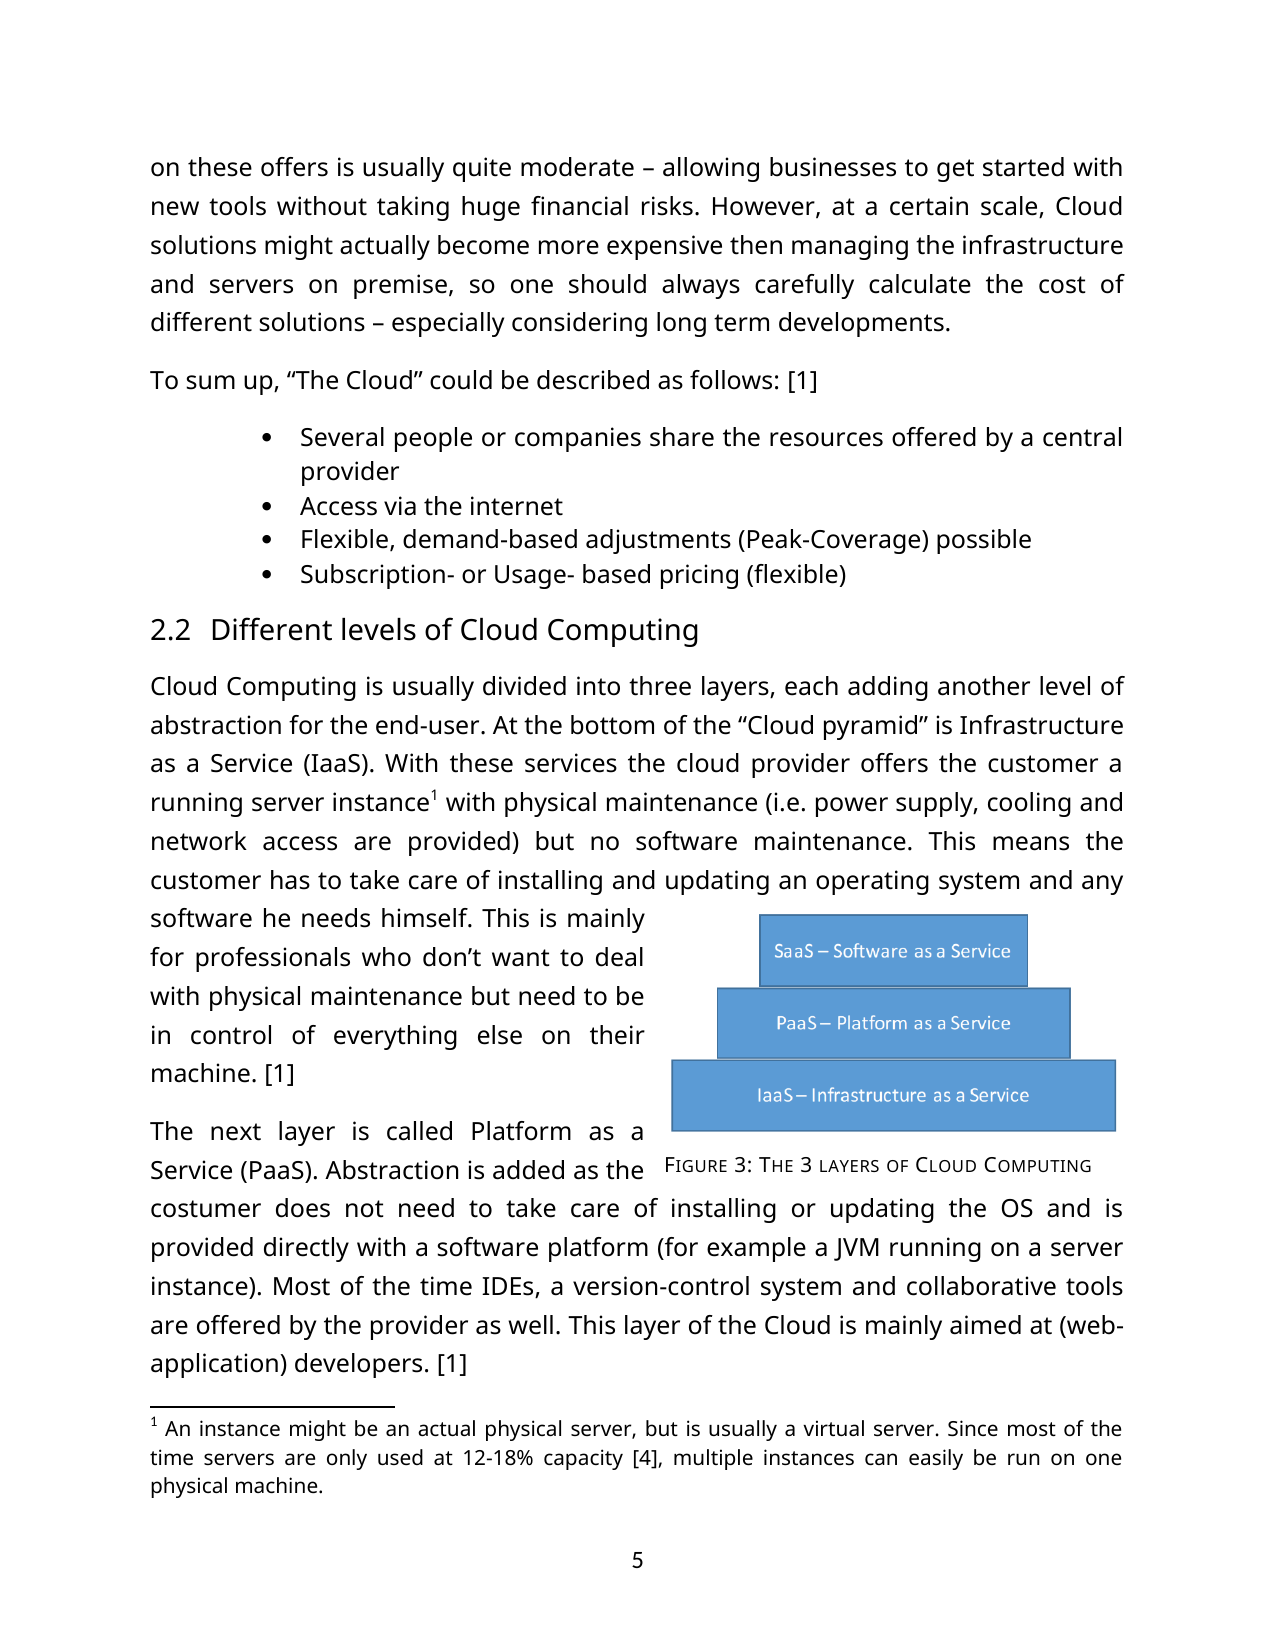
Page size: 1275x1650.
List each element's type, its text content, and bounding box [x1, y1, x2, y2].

text To sum up, “The Cloud” could be described as follows: [150, 362, 1125, 397]
list Access via the internet [262, 488, 1125, 522]
text The next layer is called Platform as a Service (PaaS). Abstraction is added as the costumer does not need to take care of installing or updating the OS and is provided directly with a software platform (for example a JVM running on a server instance). Most of the time IDEs, a version-control system and collaborative tools are offered by the provider as well. This layer of the Cloud is mainly aimed at (web-application) developers. [150, 1113, 1125, 1380]
list Several people or companies share the resources offered by a central provider [262, 420, 1125, 488]
list Subscription- or Usage- based pricing (flexible) [262, 556, 1125, 590]
list Flexible, demand-based adjustments (Peak-Coverage) possible [262, 522, 1125, 556]
picture [663, 907, 1125, 1142]
text Cloud Computing is usually divided into three layers, each adding another level of abstraction for the end-user. At the bottom of the “Cloud pyramid” is Infrastructure as a Service (IaaS). With these services the cloud provider offers the customer a running server instance with physical maintenance (i.e. power supply, cooling and network access are provided) but no software maintenance. This means the customer has to take care of installing and updating an operating system and any software he needs himself. This is mainly for professionals who don’t want to deal with physical maintenance but need to be in control of everything else on their machine. [150, 668, 1125, 1090]
subtitle Different levels of Cloud Computing [150, 609, 1125, 649]
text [150, 150, 1125, 339]
